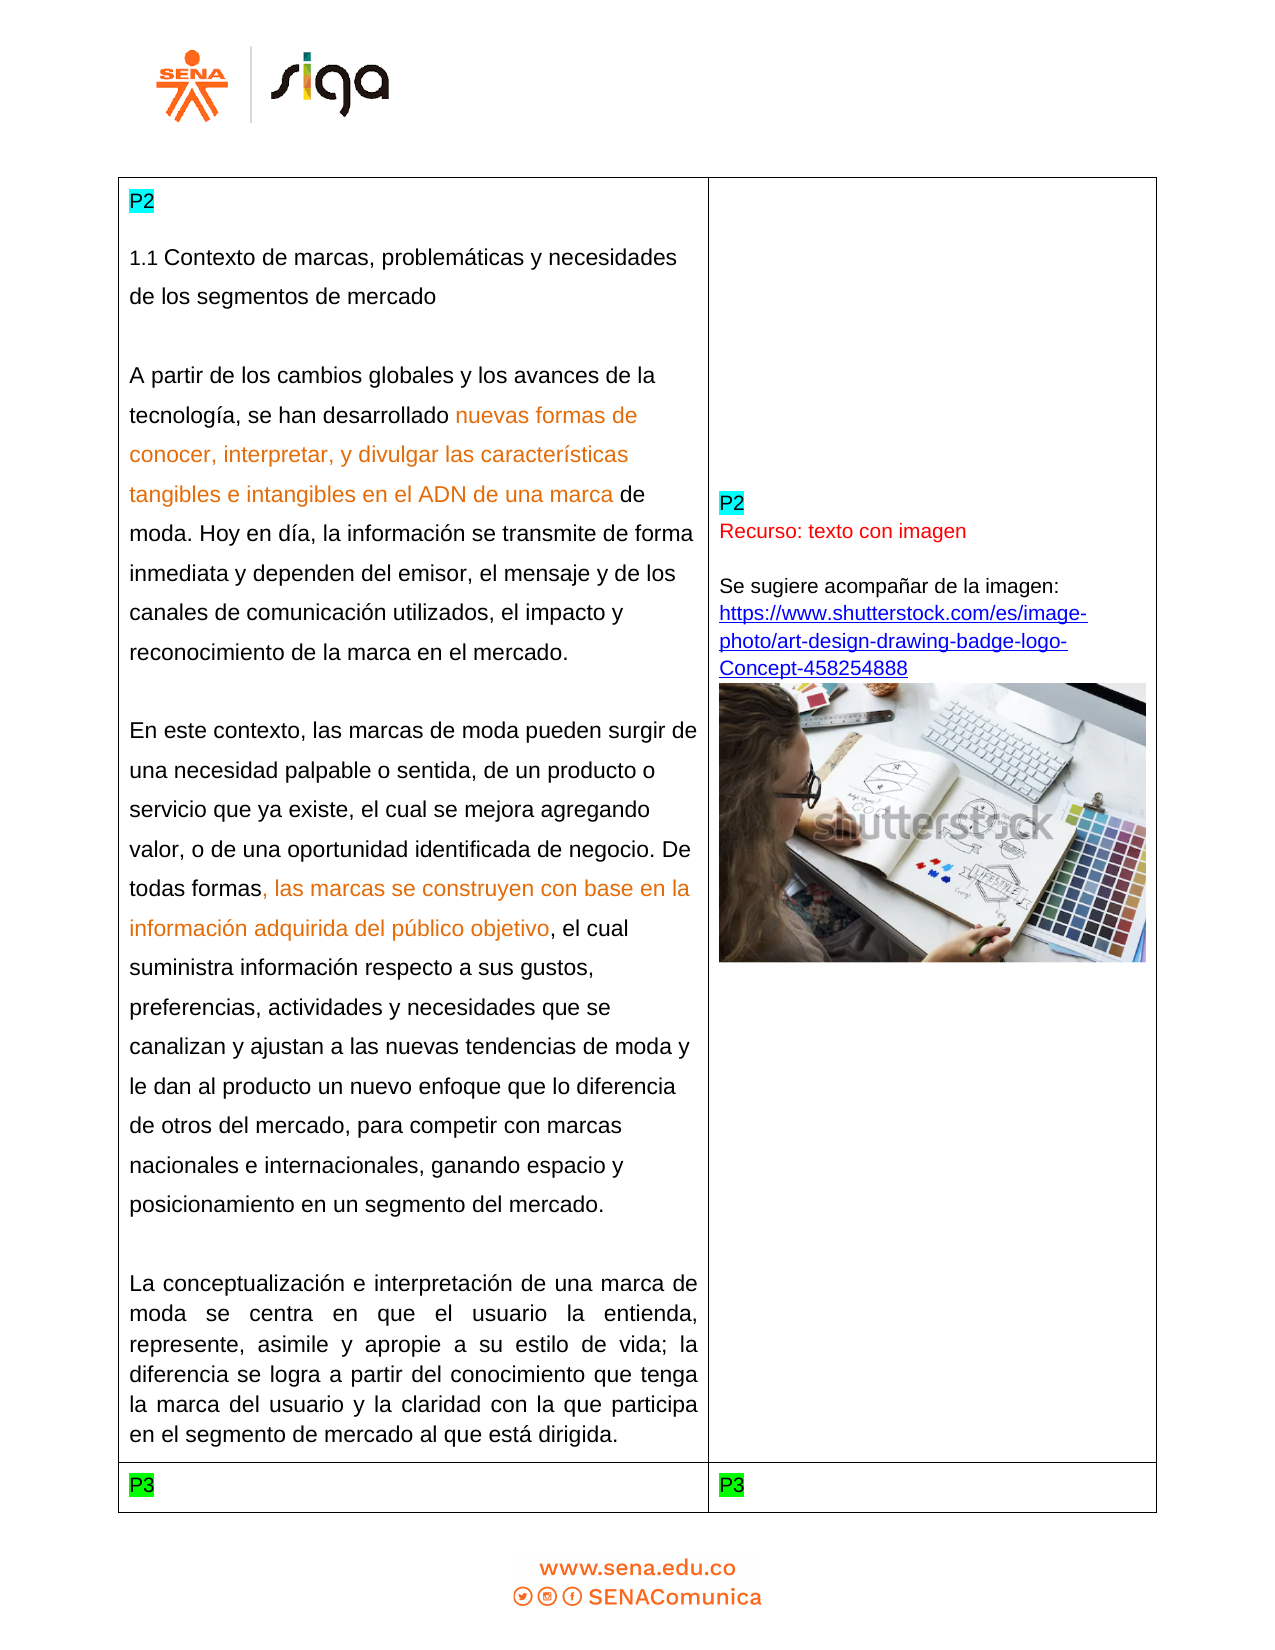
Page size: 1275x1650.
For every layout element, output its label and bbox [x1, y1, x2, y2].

table_cell [709, 178, 1156, 1462]
picture [5, 42, 538, 128]
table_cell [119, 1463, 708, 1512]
table_cell [119, 178, 708, 1462]
picture [719, 683, 1146, 963]
picture [513, 1556, 762, 1606]
table_cell [709, 1463, 1156, 1512]
